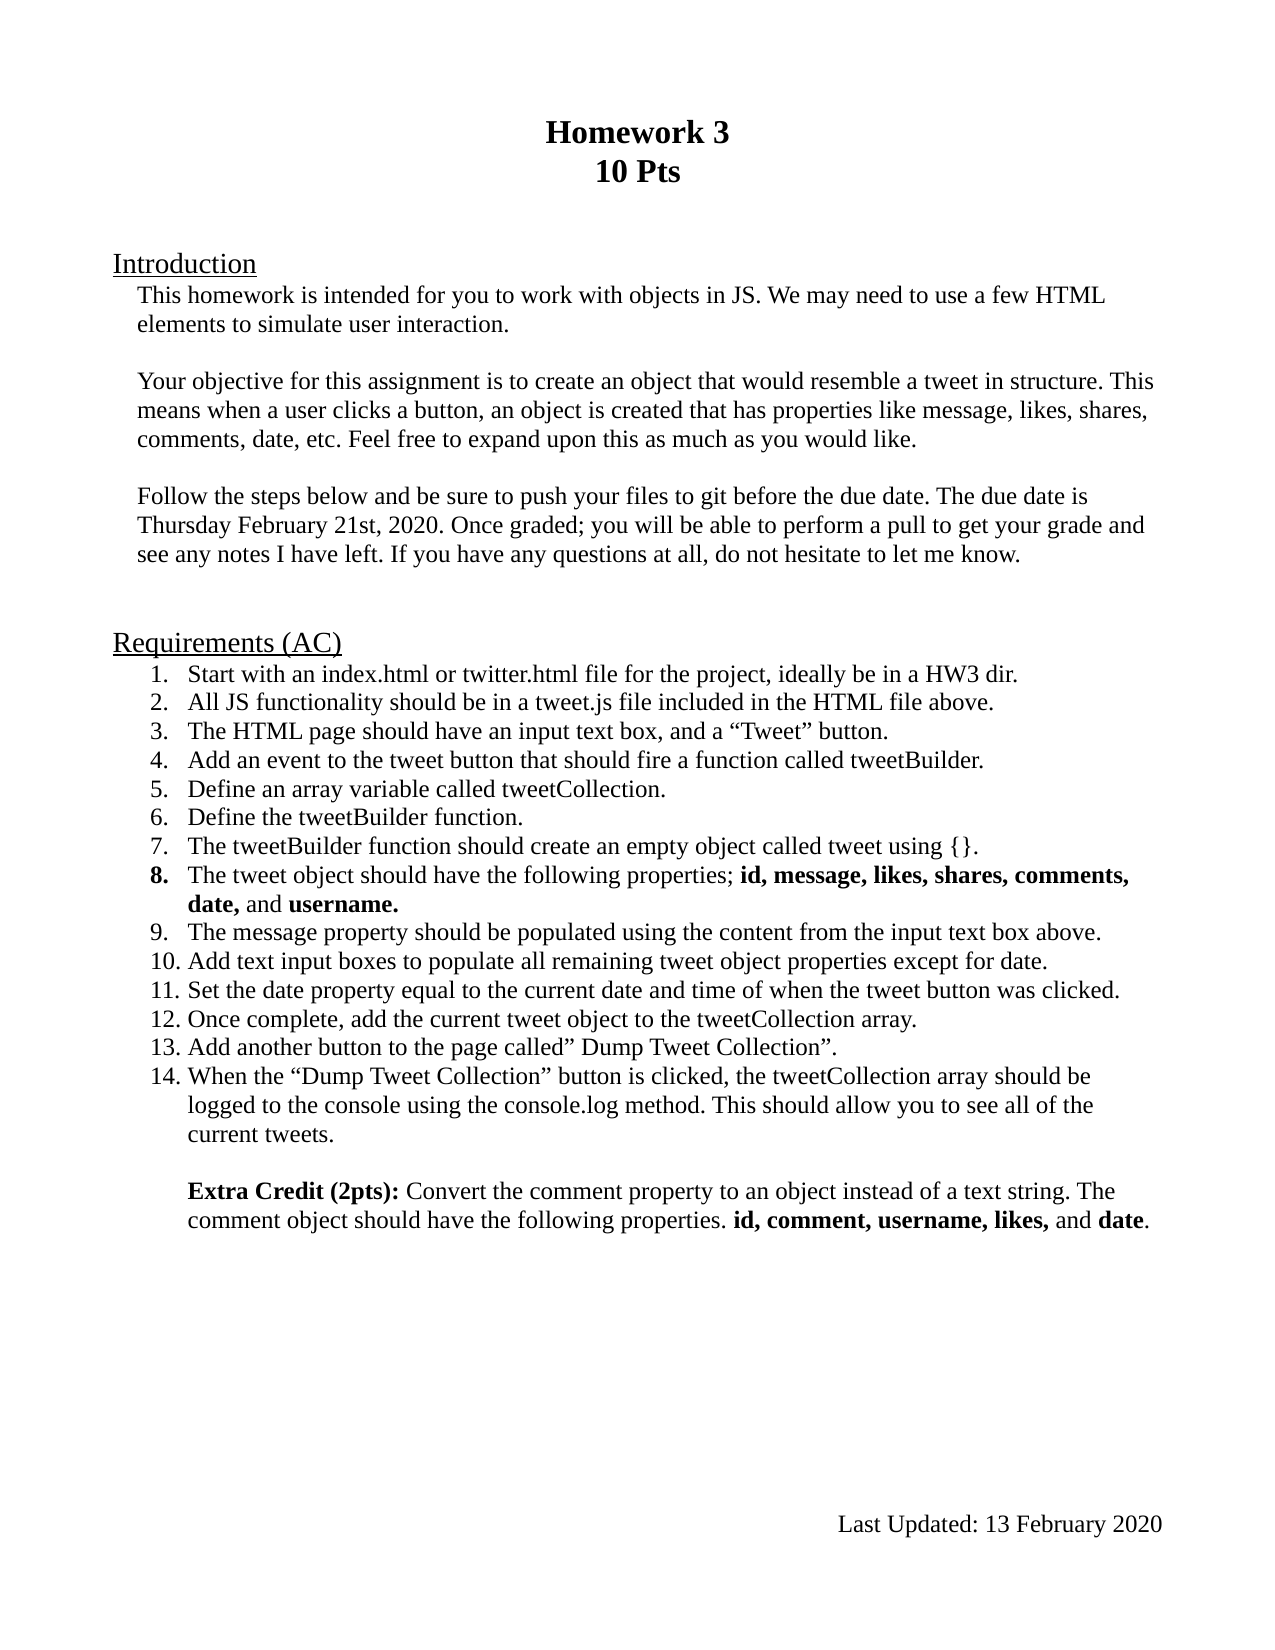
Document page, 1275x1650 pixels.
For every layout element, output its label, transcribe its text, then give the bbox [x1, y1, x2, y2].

list The tweet object should have the following properties; id, message, likes, shares, comments, date, and username. [150, 860, 1161, 917]
list The HTML page should have an input text box, and a “Tweet” button. [150, 716, 1161, 745]
list The message property should be populated using the content from the input text box above. [150, 917, 1161, 946]
list Define an array variable called tweetCollection. [150, 774, 1161, 802]
list Add an event to the tweet button that should fire a function called tweetBuilder. [150, 745, 1161, 774]
text Introduction [112, 247, 1112, 280]
list Set the date property equal to the current date and time of when the tweet button was clicked. [150, 975, 1161, 1004]
list When the “Dump Tweet Collection” button is clicked, the tweetCollection array should be logged to the console using the console.log method. This should allow you to see all of the current tweets. [150, 1061, 1161, 1147]
text This homework is intended for you to work with objects in JS. We may need to use a few HTML elements to simulate user interaction. [137, 280, 1159, 338]
list Define the tweetBuilder function. [150, 802, 1161, 831]
list The tweetBuilder function should create an empty object called tweet using {}. [150, 831, 1161, 860]
text Follow the steps below and be sure to push your files to git before the due date. The due date is Thursday February 21st, 2020. Once graded; you will be able to perform a pull to get your grade and see any notes I have left. If you have any questions at all, do not hesitate to let me know. [137, 481, 1159, 568]
text Homework 3 [112, 112, 1162, 151]
text Requirements (AC) [112, 625, 1112, 659]
text Your objective for this assignment is to create an object that would resemble a tweet in structure. This means when a user clicks a button, an object is created that has properties like message, likes, shares, comments, date, etc. Feel free to expand upon this as much as you would like. [137, 366, 1159, 453]
text 10 Pts [112, 151, 1162, 189]
list Add another button to the page called” Dump Tweet Collection”. [150, 1032, 1161, 1061]
list Start with an index.html or twitter.html file for the project, ideally be in a HW3 dir. [150, 659, 1161, 687]
list All JS functionality should be in a tweet.js file included in the HTML file above. [150, 687, 1161, 716]
list Add text input boxes to populate all remaining tweet object properties except for date. [150, 946, 1161, 975]
list Once complete, add the current tweet object to the tweetCollection array. [150, 1004, 1161, 1032]
text Extra Credit (2pts): Convert the comment property to an object instead of a text string. The comment object should have the following properties. id, comment, username, likes, and date. [187, 1176, 1161, 1234]
